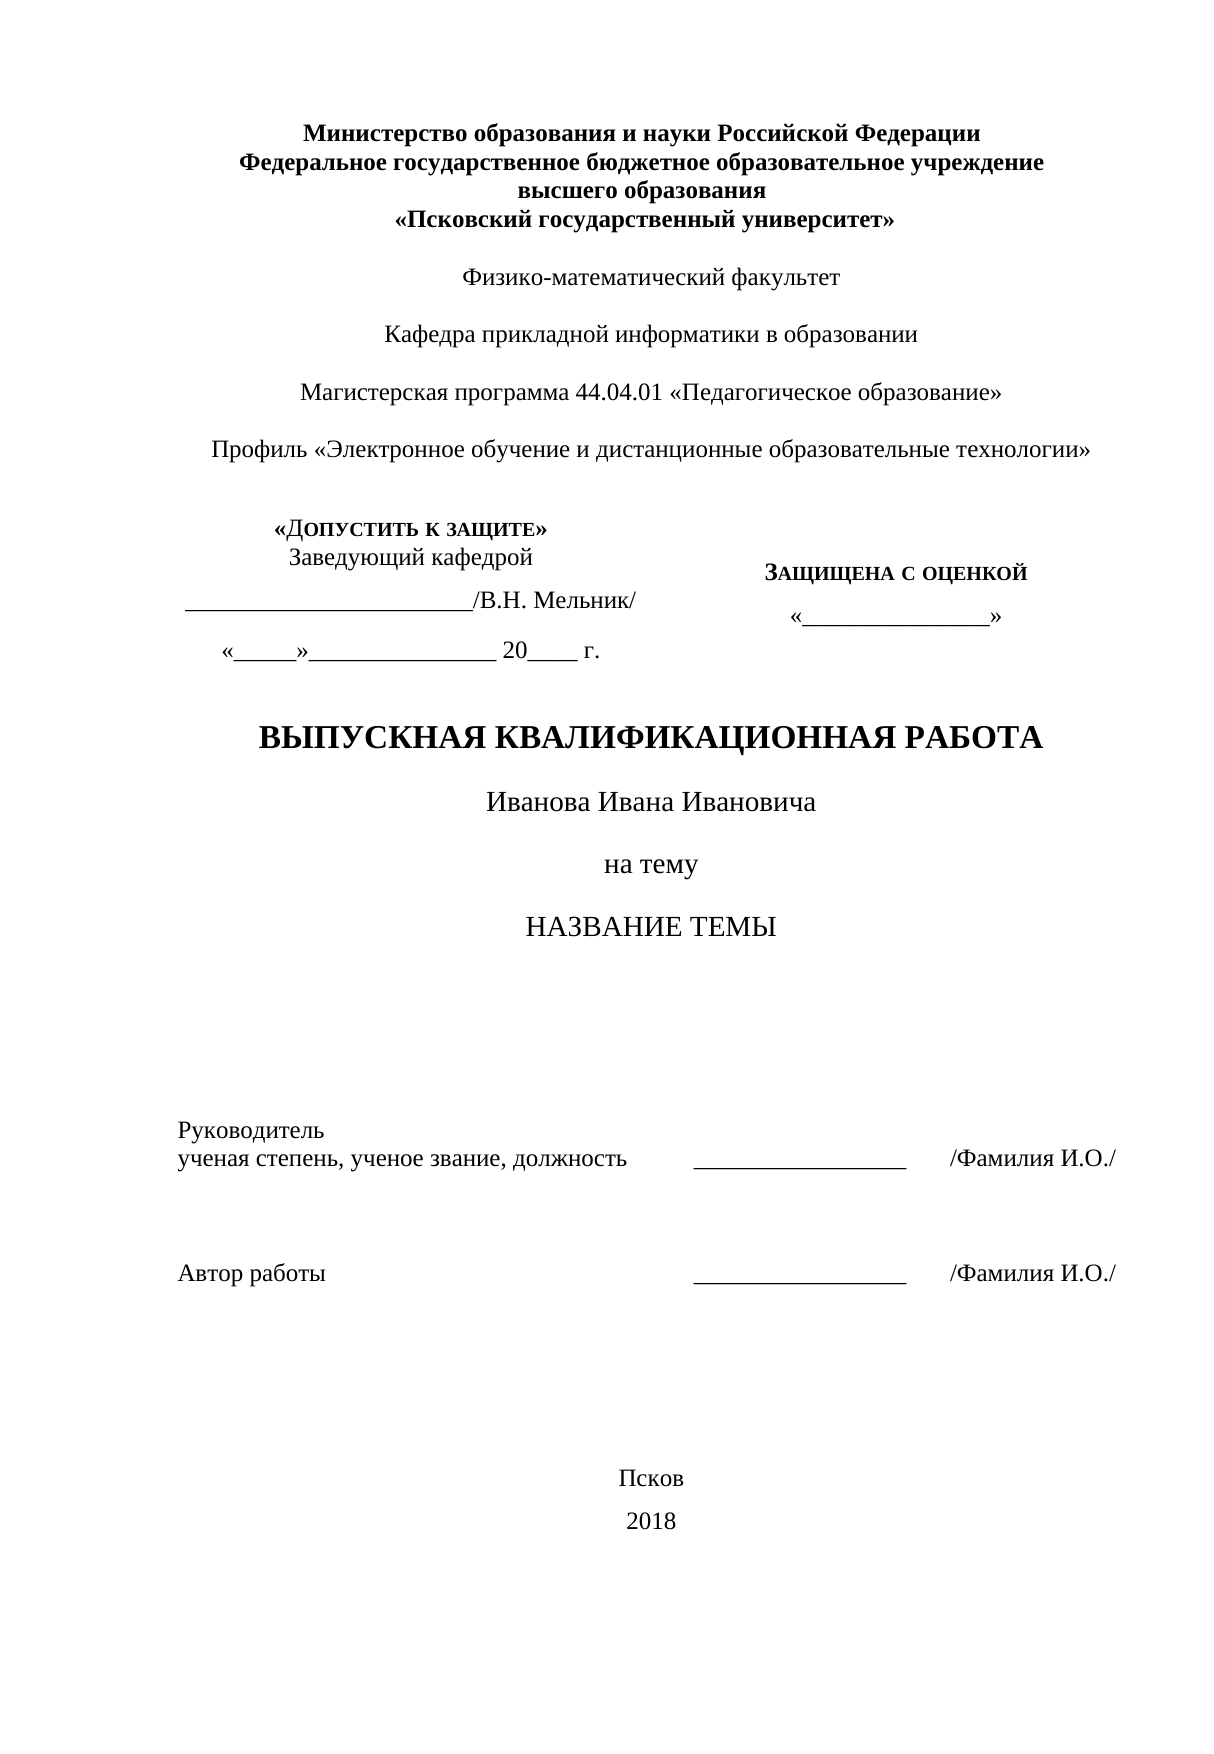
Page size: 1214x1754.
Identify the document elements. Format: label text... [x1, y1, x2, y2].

text Иванова Ивана Ивановича [177, 784, 1125, 818]
text Федеральное государственное бюджетное образовательное учреждение [158, 147, 1125, 176]
text 2018 [177, 1506, 1125, 1535]
text Автор работы _________________ /Фамилия И.О./ [177, 1258, 1125, 1287]
text Кафедра прикладной информатики в образовании [177, 319, 1125, 348]
text Министерство образования и науки Российской Федерации [158, 118, 1125, 147]
text высшего образования [158, 176, 1125, 204]
text Псков [177, 1463, 1125, 1492]
text НАЗВАНИЕ ТЕМЫ [177, 909, 1125, 942]
text Физико-математический факультет [177, 262, 1125, 291]
table_header «Допустить к защите» Заведующий кафедрой _______________________/В.Н. Мельник/ «_____»_______________ 20____ г. [166, 514, 655, 679]
table_header Защищена с оценкой «_______________» [655, 514, 1136, 679]
text Профиль «Электронное обучение и дистанционные образовательные технологии» [177, 434, 1125, 463]
text Магистерская программа 44.04.01 «Педагогическое образование» [177, 377, 1125, 406]
text «Псковский государственный университет» [158, 204, 1125, 233]
text Выпускная квалификационная работа [177, 717, 1125, 755]
text ученая степень, ученое звание, должность _________________ /Фамилия И.О./ [177, 1143, 1125, 1172]
text на тему [177, 846, 1125, 880]
text Руководитель [177, 1115, 1125, 1143]
